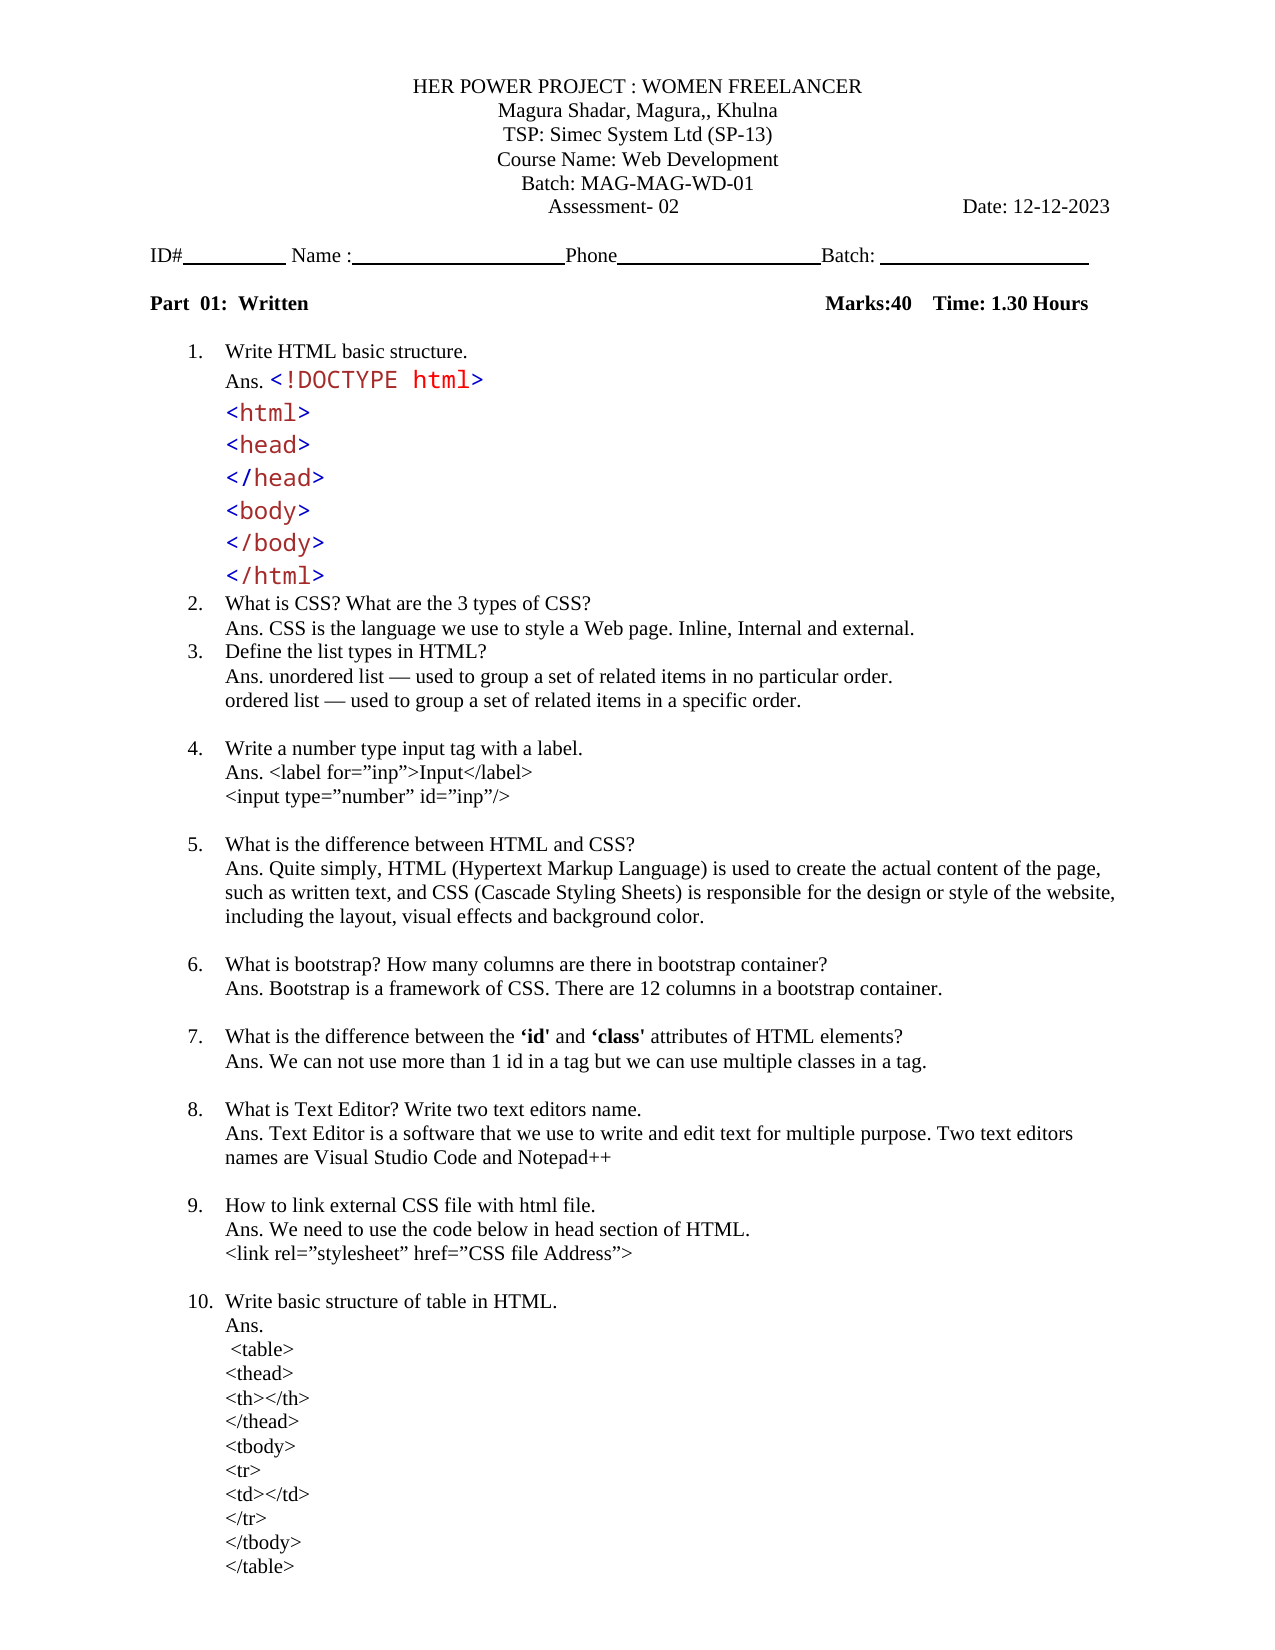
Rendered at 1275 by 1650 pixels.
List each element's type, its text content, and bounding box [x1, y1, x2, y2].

list What is CSS? What are the 3 types of CSS? [187, 591, 1127, 615]
subtitle Part 01: Written Marks:40 Time: 1.30 Hours [150, 291, 1127, 315]
list <table> [225, 1337, 1127, 1361]
list </tbody> [225, 1530, 1127, 1554]
list Ans. <label for=”inp”>Input</label> [225, 760, 1127, 784]
text ID# Name : Phone Batch: [150, 243, 1127, 267]
list </tr> [225, 1506, 1127, 1530]
list Write HTML basic structure. [187, 339, 1127, 363]
text HER POWER PROJECT : WOMEN FREELANCER [410, 74, 864, 98]
list Write a number type input tag with a label. [187, 736, 1127, 760]
list Ans. <!DOCTYPE html> <html> [225, 363, 1127, 428]
list Ans. We need to use the code below in head section of HTML. [225, 1217, 1127, 1241]
list What is the difference between HTML and CSS? [187, 832, 1127, 856]
list Define the list types in HTML? [187, 639, 1127, 663]
list <tbody> [225, 1433, 1127, 1458]
list Ans. Text Editor is a software that we use to write and edit text for multiple purpose. Two text editors names are Visual Studio Code and Notepad++ [225, 1121, 1127, 1169]
text TSP: Simec System Ltd (SP-13) Course Name: Web Development Batch: MAG-MAG-WD-01 [475, 122, 800, 194]
list <thead> [225, 1361, 1127, 1385]
list Ans. [225, 1313, 1127, 1337]
list How to link external CSS file with html file. [187, 1193, 1127, 1217]
list </table> [225, 1554, 1127, 1578]
list <tr> [225, 1458, 1127, 1482]
text Magura Shadar, Magura,, Khulna [475, 98, 800, 122]
list </head> <body> </body> </html> [225, 461, 1127, 591]
list <head> [225, 428, 1127, 461]
list </thead> [225, 1409, 1127, 1433]
list <link rel=”stylesheet” href=”CSS file Address”> [225, 1241, 1127, 1265]
list What is bootstrap? How many columns are there in bootstrap container? [187, 952, 1127, 976]
list Write basic structure of table in HTML. [187, 1289, 1127, 1313]
text Assessment- 02 Date: 12-12-2023 [531, 194, 1127, 218]
list Ans. CSS is the language we use to style a Web page. Inline, Internal and external. [225, 615, 1127, 639]
list Ans. Quite simply, HTML (Hypertext Markup Language) is used to create the actual content of the page, such as written text, and CSS (Cascade Styling Sheets) is responsible for the design or style of the website, including the layout, visual effects and background color. [225, 856, 1127, 928]
list What is Text Editor? Write two text editors name. [187, 1097, 1127, 1121]
list Ans. unordered list — used to group a set of related items in no particular order. [225, 663, 1127, 688]
list <input type=”number” id=”inp”/> [225, 784, 1127, 808]
list Ans. Bootstrap is a framework of CSS. There are 12 columns in a bootstrap container. [225, 976, 1127, 1000]
list Ans. We can not use more than 1 id in a tag but we can use multiple classes in a tag. [225, 1048, 1127, 1073]
list <td></td> [225, 1482, 1127, 1506]
list What is the difference between the ‘id' and ‘class' attributes of HTML elements? [187, 1024, 1127, 1048]
list ordered list — used to group a set of related items in a specific order. [225, 688, 1127, 712]
list <th></th> [225, 1385, 1127, 1409]
